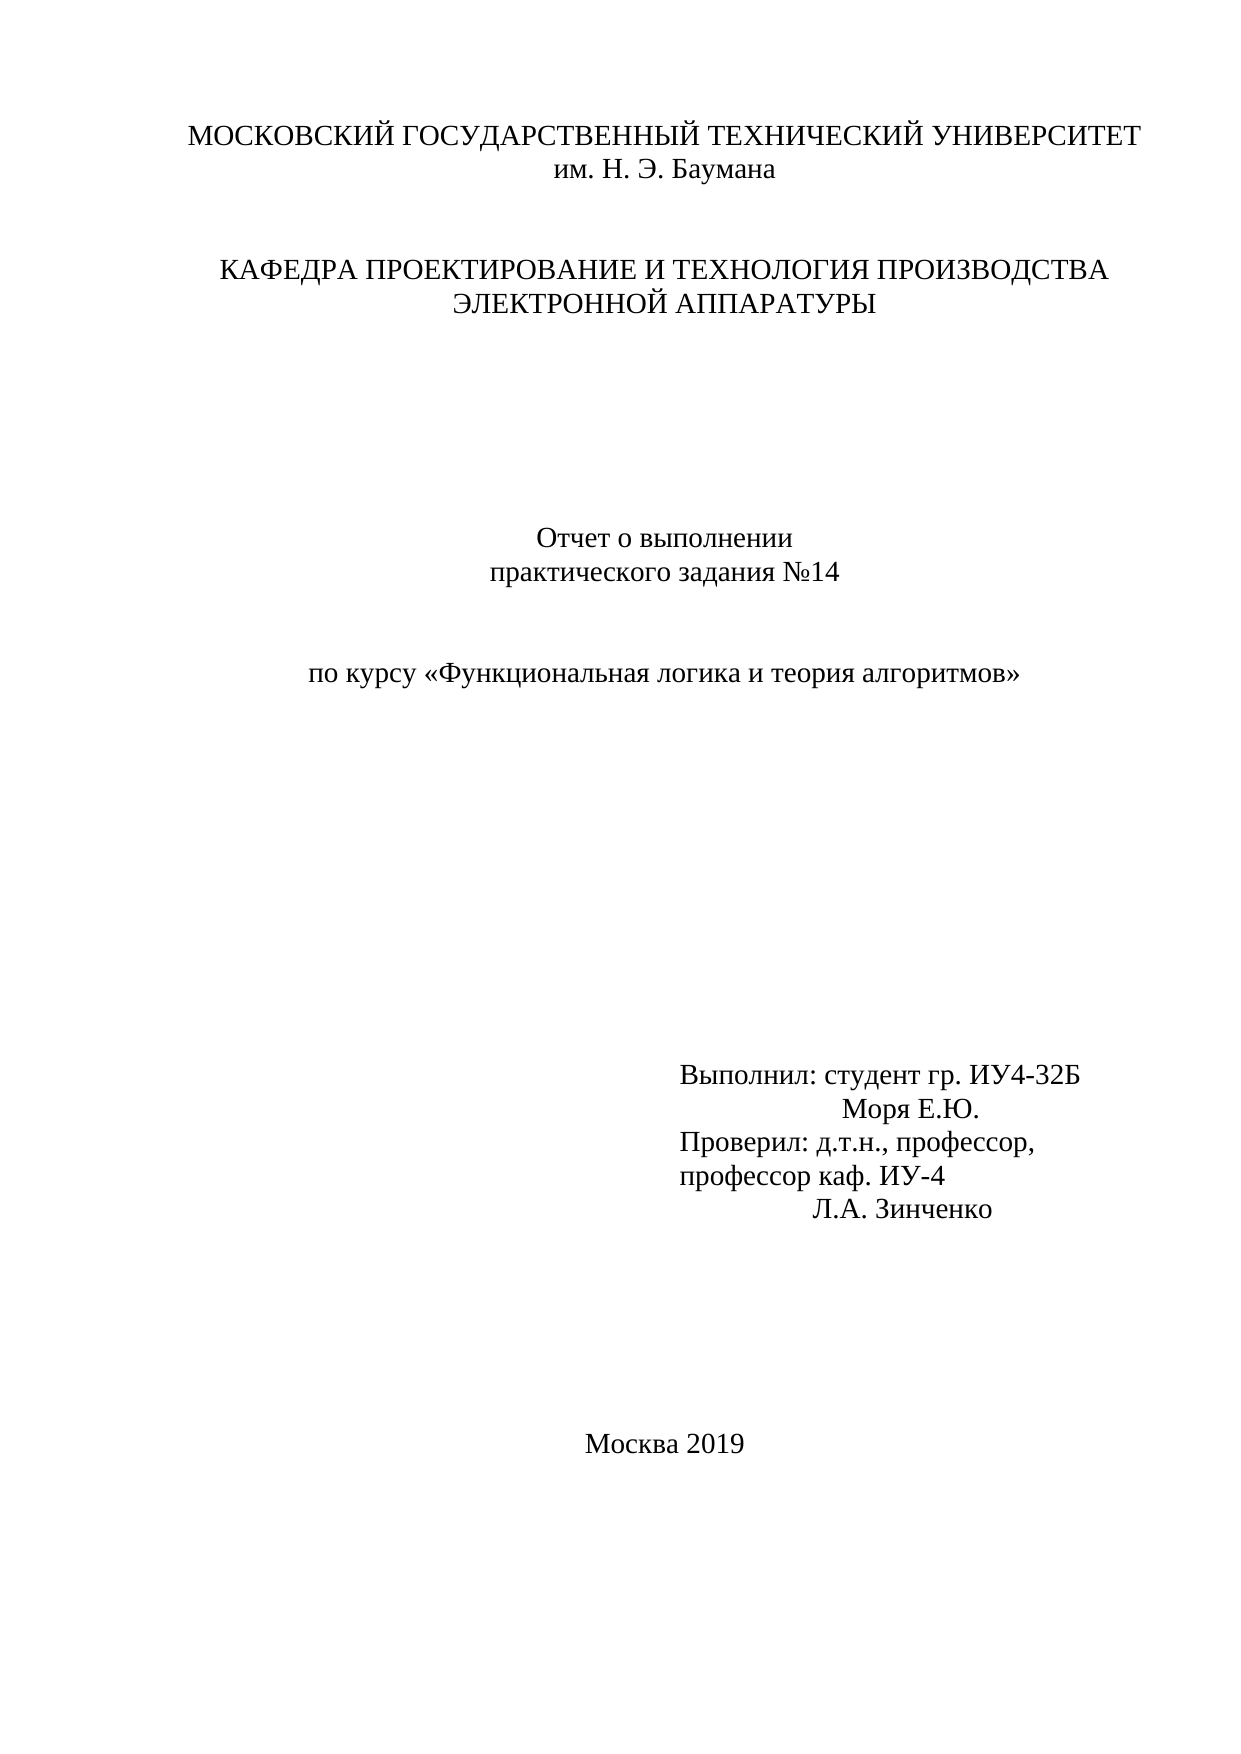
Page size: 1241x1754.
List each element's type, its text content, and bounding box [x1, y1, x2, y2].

text по курсу «Функциональная логика и теория алгоритмов» [177, 655, 1152, 688]
text Москва 2019 [177, 1426, 1152, 1460]
text МОСКОВСКИЙ ГОСУДАРСТВЕННЫЙ ТЕХНИЧЕСКИЙ УНИВЕРСИТЕТ им. Н. Э. Баумана [177, 118, 1152, 185]
text Моря Е.Ю. [679, 1091, 1152, 1124]
text КАФЕДРА ПРОЕКТИРОВАНИЕ И ТЕХНОЛОГИЯ ПРОИЗВОДСТВА ЭЛЕКТРОННОЙ АППАРАТУРЫ [177, 252, 1152, 319]
text практического задания №14 [177, 554, 1152, 588]
text Выполнил: студент гр. ИУ4-32Б [679, 1057, 1152, 1091]
text Отчет о выполнении [177, 521, 1152, 554]
text Л.А. Зинченко [679, 1191, 1152, 1225]
text Проверил: д.т.н., профессор, профессор каф. ИУ-4 [679, 1124, 1152, 1191]
